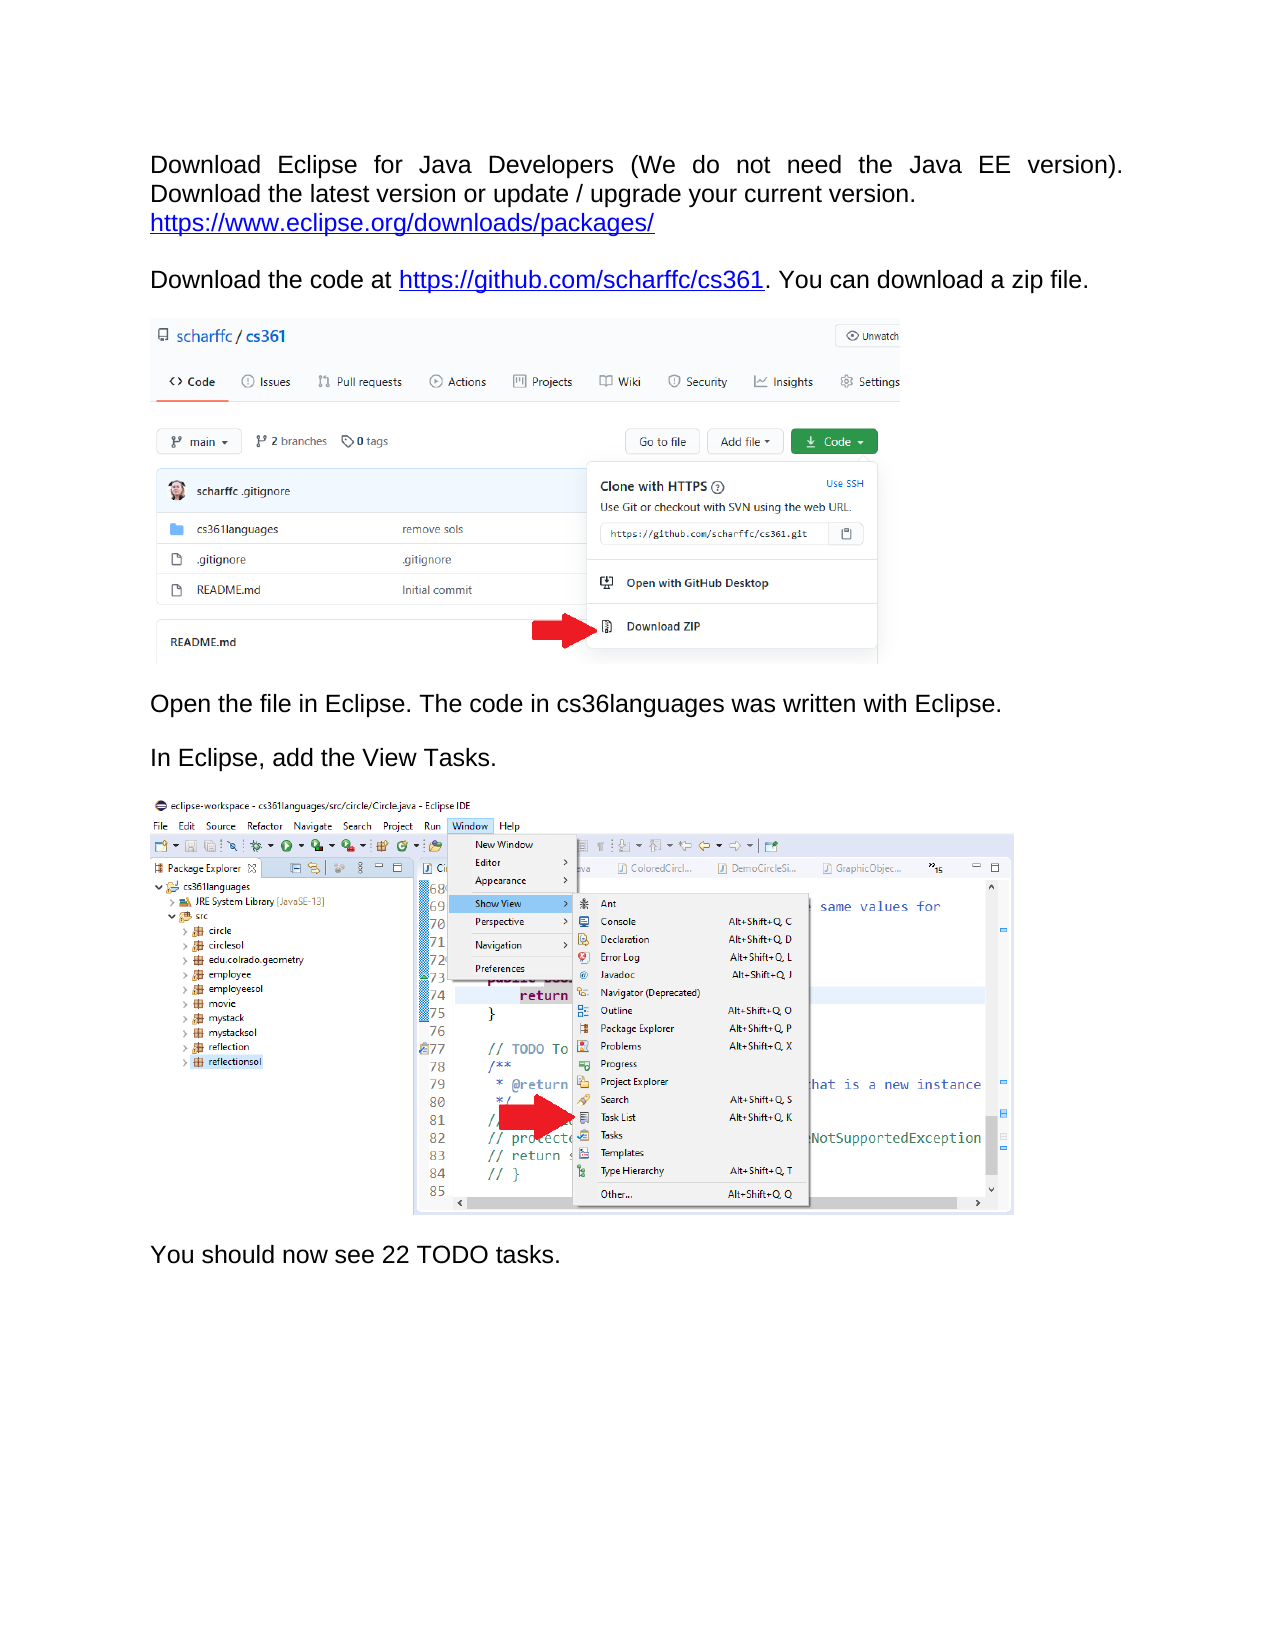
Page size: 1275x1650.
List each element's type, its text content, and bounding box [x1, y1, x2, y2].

picture [150, 318, 901, 664]
text In Eclipse, add the View Tasks. [150, 743, 1125, 772]
text Download Eclipse for Java Developers (We do not need the Java EE version). Download the latest version or update / upgrade your current version. [150, 150, 1125, 207]
text Download the code at https://github.com/scharffc/cs361. You can download a zip file. [150, 265, 1125, 294]
text https://www.eclipse.org/downloads/packages/ [150, 207, 1125, 236]
text You should now see 22 TODO tasks. [150, 1240, 1125, 1268]
text Open the file in Eclipse. The code in cs36languages was written with Eclipse. [150, 689, 1125, 718]
picture [150, 796, 1014, 1215]
